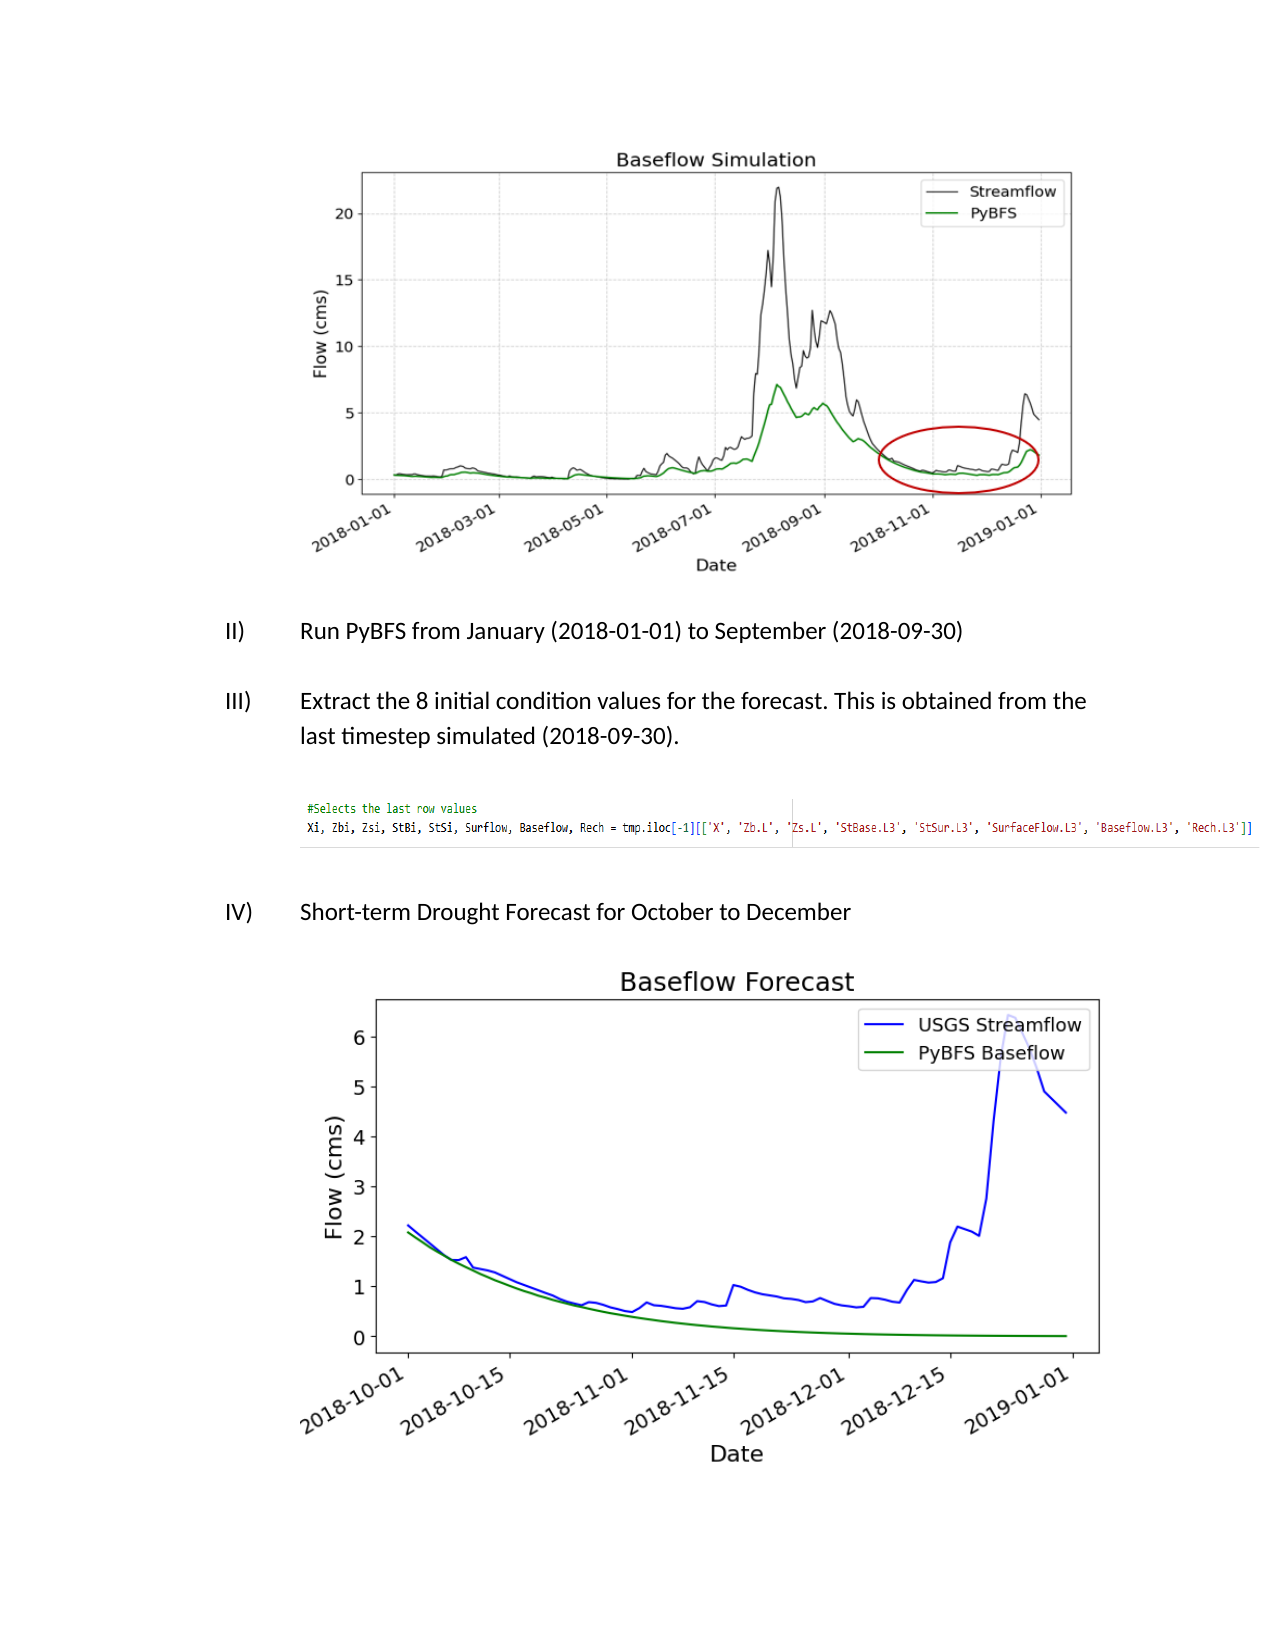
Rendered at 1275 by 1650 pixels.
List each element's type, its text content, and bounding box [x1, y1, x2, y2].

picture [300, 966, 1107, 1471]
list Extract the 8 initial condition values for the forecast. This is obtained from the last timestep simulated (2018-09-30). [225, 685, 1125, 750]
picture [300, 150, 1082, 576]
picture [300, 790, 1260, 857]
list Short-term Drought Forecast for October to December [225, 897, 1125, 927]
list Run PyBFS from January (2018-01-01) to September (2018-09-30) [225, 615, 1125, 645]
